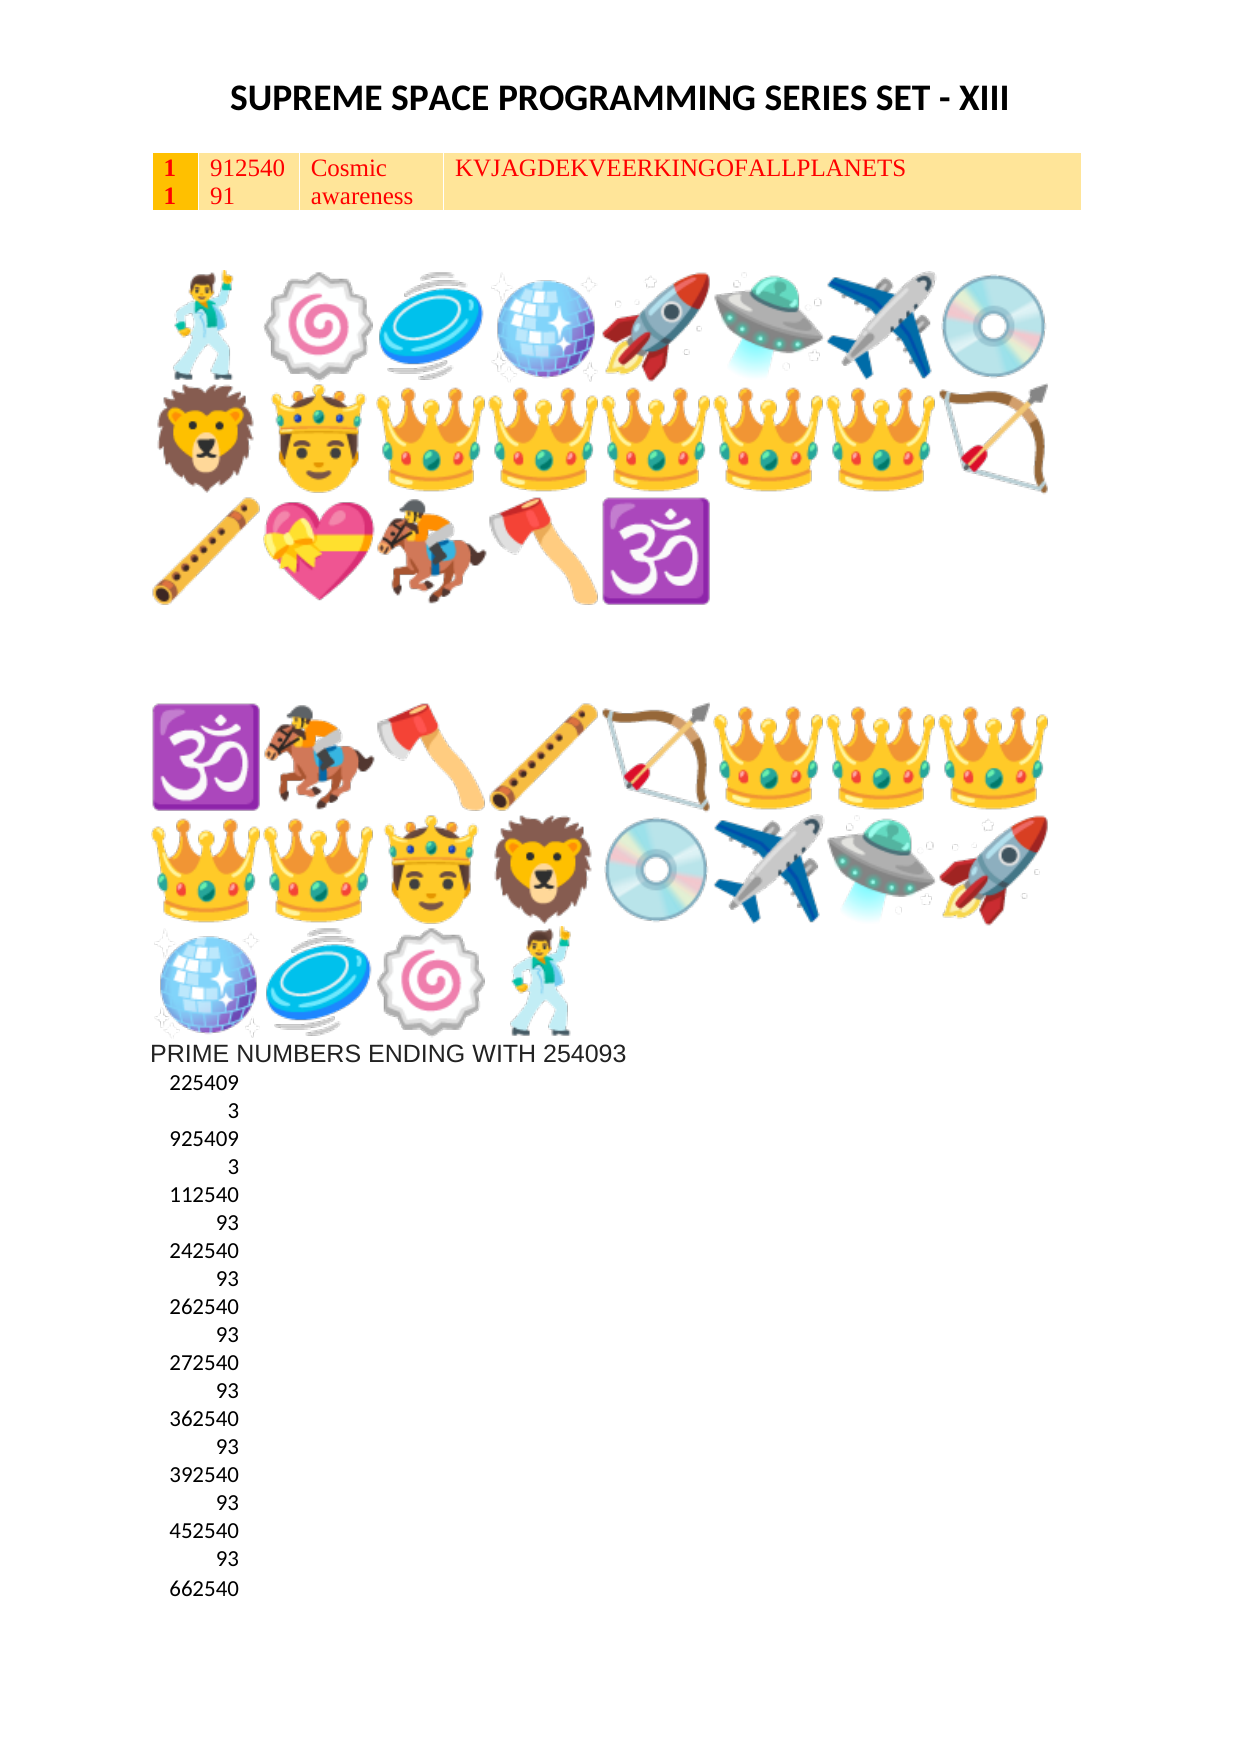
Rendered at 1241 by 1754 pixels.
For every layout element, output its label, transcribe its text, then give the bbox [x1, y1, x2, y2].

table_cell 45254093 [150, 1516, 250, 1572]
picture [150, 270, 1050, 608]
table_cell 9254093 [150, 1124, 250, 1180]
table_cell 11254093 [150, 1180, 250, 1236]
table_cell 66254093 [150, 1572, 250, 1602]
picture [150, 701, 1050, 1039]
table_cell 36254093 [150, 1404, 250, 1460]
table_cell 39254093 [150, 1460, 250, 1516]
table_cell 27254093 [150, 1348, 250, 1404]
text PRIME NUMBERS ENDING WITH 254093 [150, 1039, 1090, 1068]
table_header [150, 150, 1090, 213]
table_cell 24254093 [150, 1236, 250, 1292]
table_header 2254093 [150, 1068, 250, 1124]
table_cell 26254093 [150, 1292, 250, 1348]
